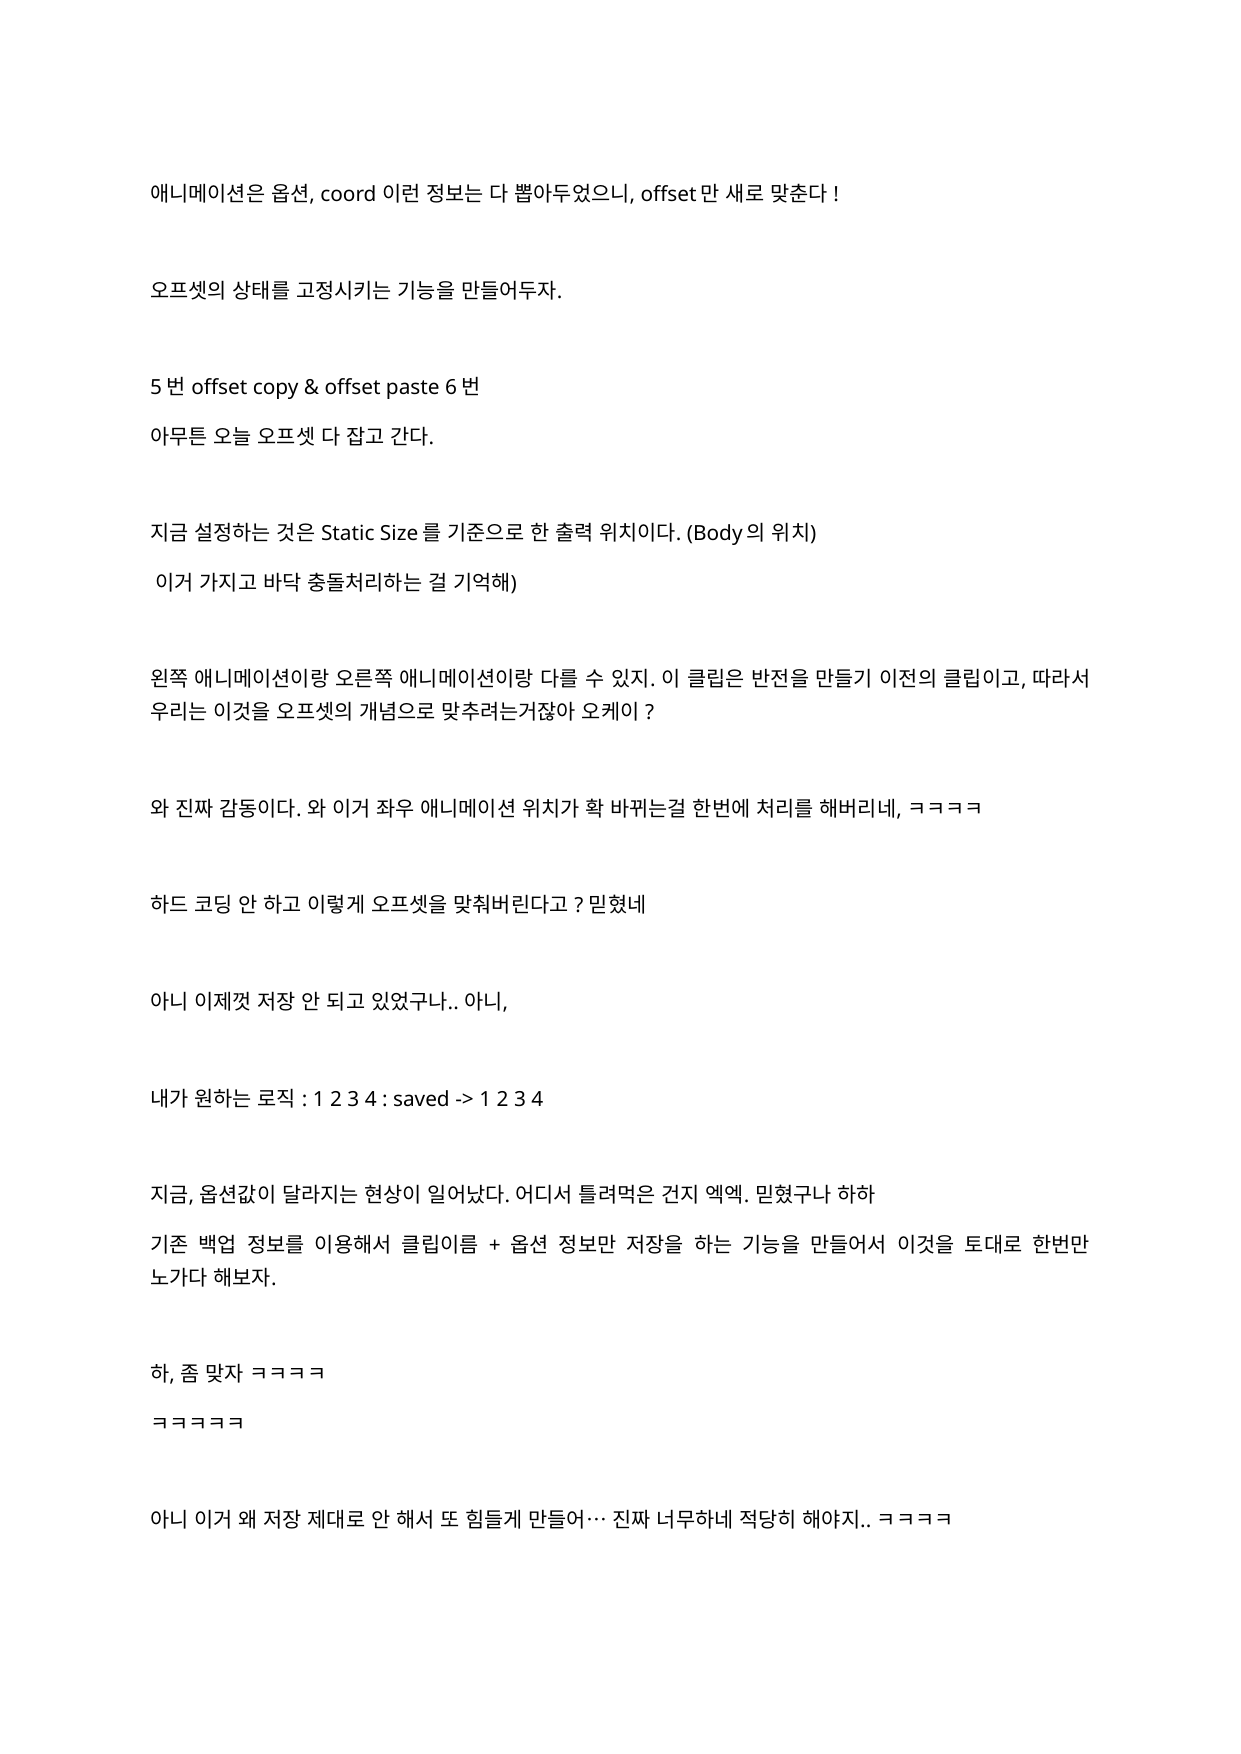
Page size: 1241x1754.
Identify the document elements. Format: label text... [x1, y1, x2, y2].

text 기존 백업 정보를 이용해서 클립이름 + 옵션 정보만 저장을 하는 기능을 만들어서 이것을 토대로 한번만 노가다 해보자. [150, 1228, 1090, 1291]
text 아니 이제껏 저장 안 되고 있었구나.. 아니, [150, 985, 1090, 1016]
text 하, 좀 맞자 ㅋㅋㅋㅋ [150, 1357, 1090, 1388]
text 지금 설정하는 것은 Static Size를 기준으로 한 출력 위치이다. (Body의 위치) [150, 517, 1090, 547]
text 아무튼 오늘 오프셋 다 잡고 간다. [150, 420, 1090, 450]
text 이거 가지고 바닥 충돌처리하는 걸 기억해) [150, 566, 1090, 596]
text 와 진짜 감동이다. 와 이거 좌우 애니메이션 위치가 확 바뀌는걸 한번에 처리를 해버리네, ㅋㅋㅋㅋ [150, 792, 1090, 822]
text 아니 이거 왜 저장 제대로 안 해서 또 힘들게 만들어… 진짜 너무하네 적당히 해야지.. ㅋㅋㅋㅋ [150, 1503, 1090, 1534]
text 왼쪽 애니메이션이랑 오른쪽 애니메이션이랑 다를 수 있지. 이 클립은 반전을 만들기 이전의 클립이고, 따라서 우리는 이것을 오프셋의 개념으로 맞추려는거잖아 오케이 ? [150, 663, 1090, 726]
text 하드 코딩 안 하고 이렇게 오프셋을 맞춰버린다고 ? 믿혔네 [150, 889, 1090, 919]
text 5번 offset copy & offset paste 6번 [150, 371, 1090, 401]
text 오프셋의 상태를 고정시키는 기능을 만들어두자. [150, 274, 1090, 304]
text 애니메이션은 옵션, coord 이런 정보는 다 뽑아두었으니, offset만 새로 맞춘다 ! [150, 177, 1090, 207]
text 내가 원하는 로직 : 1 2 3 4 : saved -> 1 2 3 4 [150, 1082, 1090, 1112]
text ㅋㅋㅋㅋㅋ [150, 1407, 1090, 1437]
text 지금, 옵션값이 달라지는 현상이 일어났다. 어디서 틀려먹은 건지 엑엑. 믿혔구나 하하 [150, 1179, 1090, 1209]
